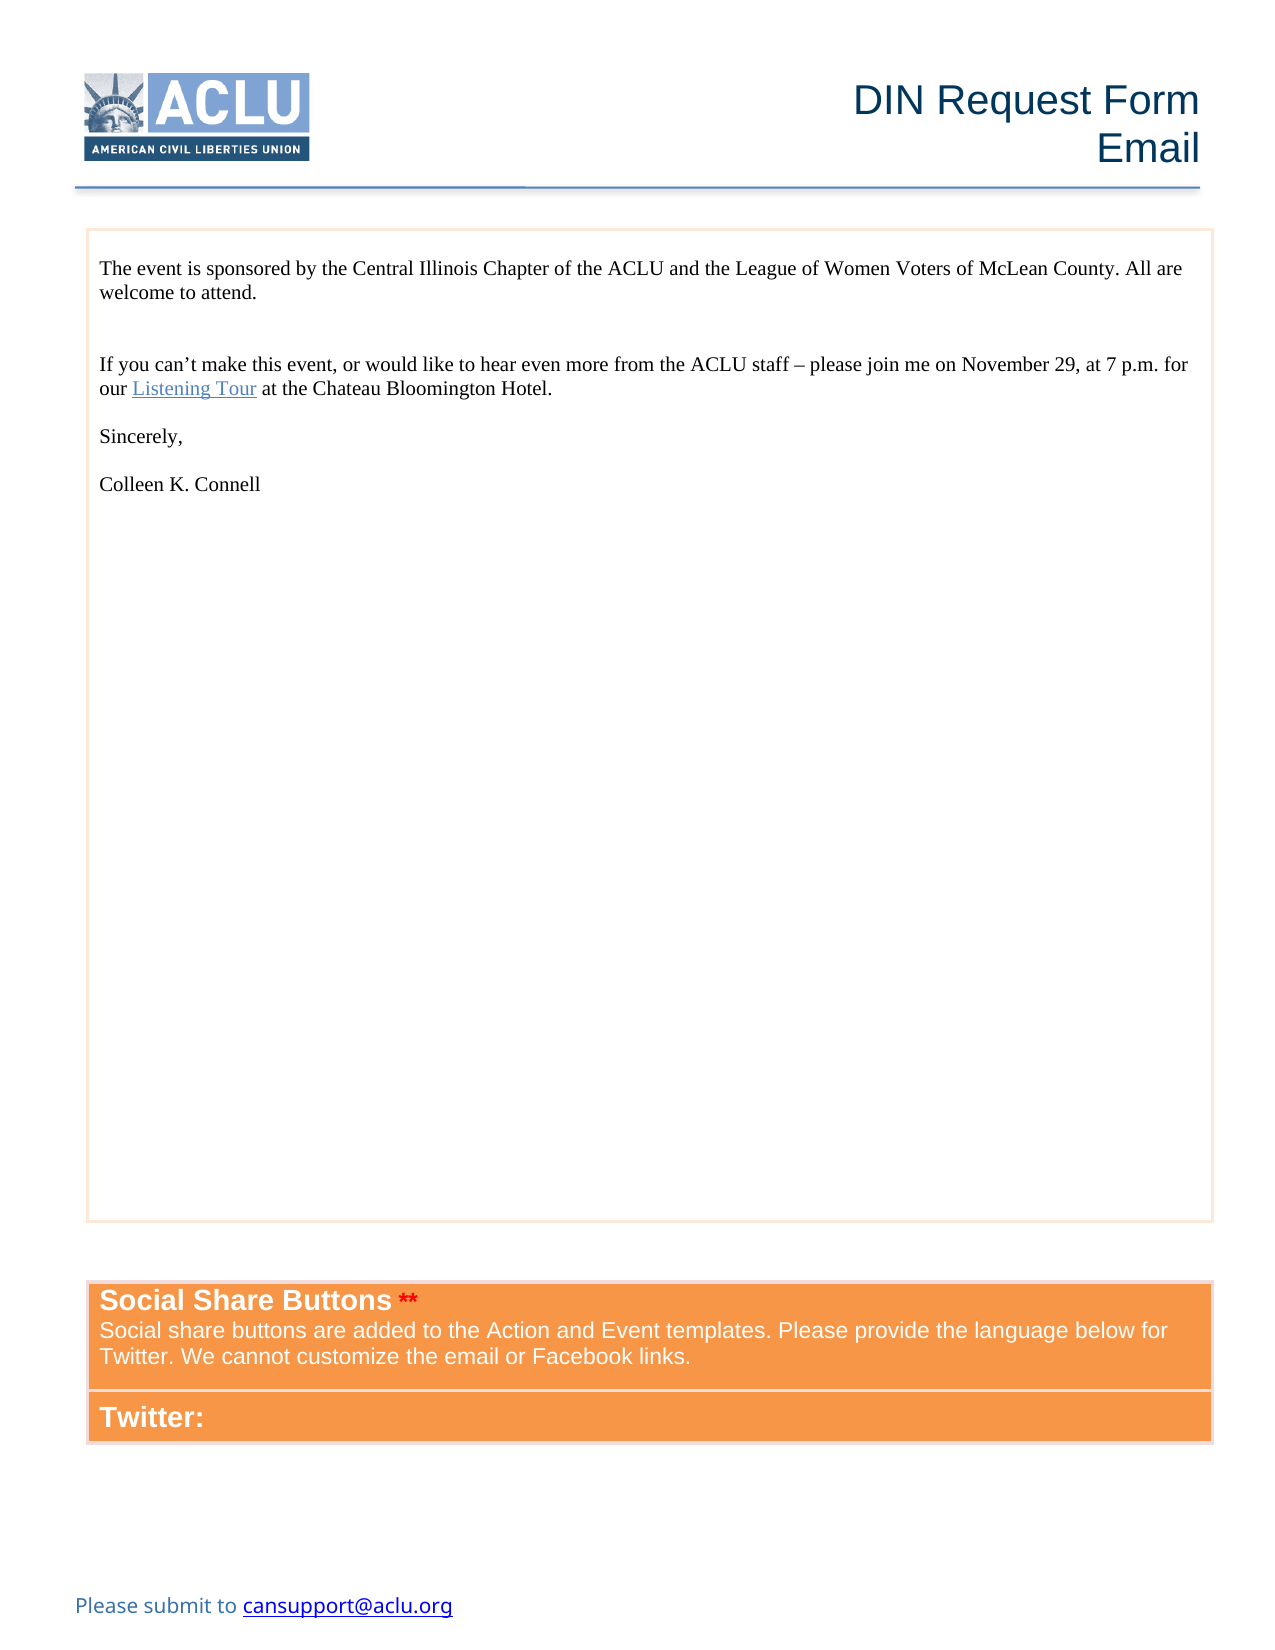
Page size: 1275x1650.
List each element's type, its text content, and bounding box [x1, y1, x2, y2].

picture [84, 73, 310, 161]
table_header Social Share Buttons ** Social share buttons are added to the Action and Event templates. Please provide the language below for Twitter. We cannot customize the email or Facebook links. [89, 1284, 1211, 1389]
table_cell Twitter: [89, 1392, 1211, 1441]
